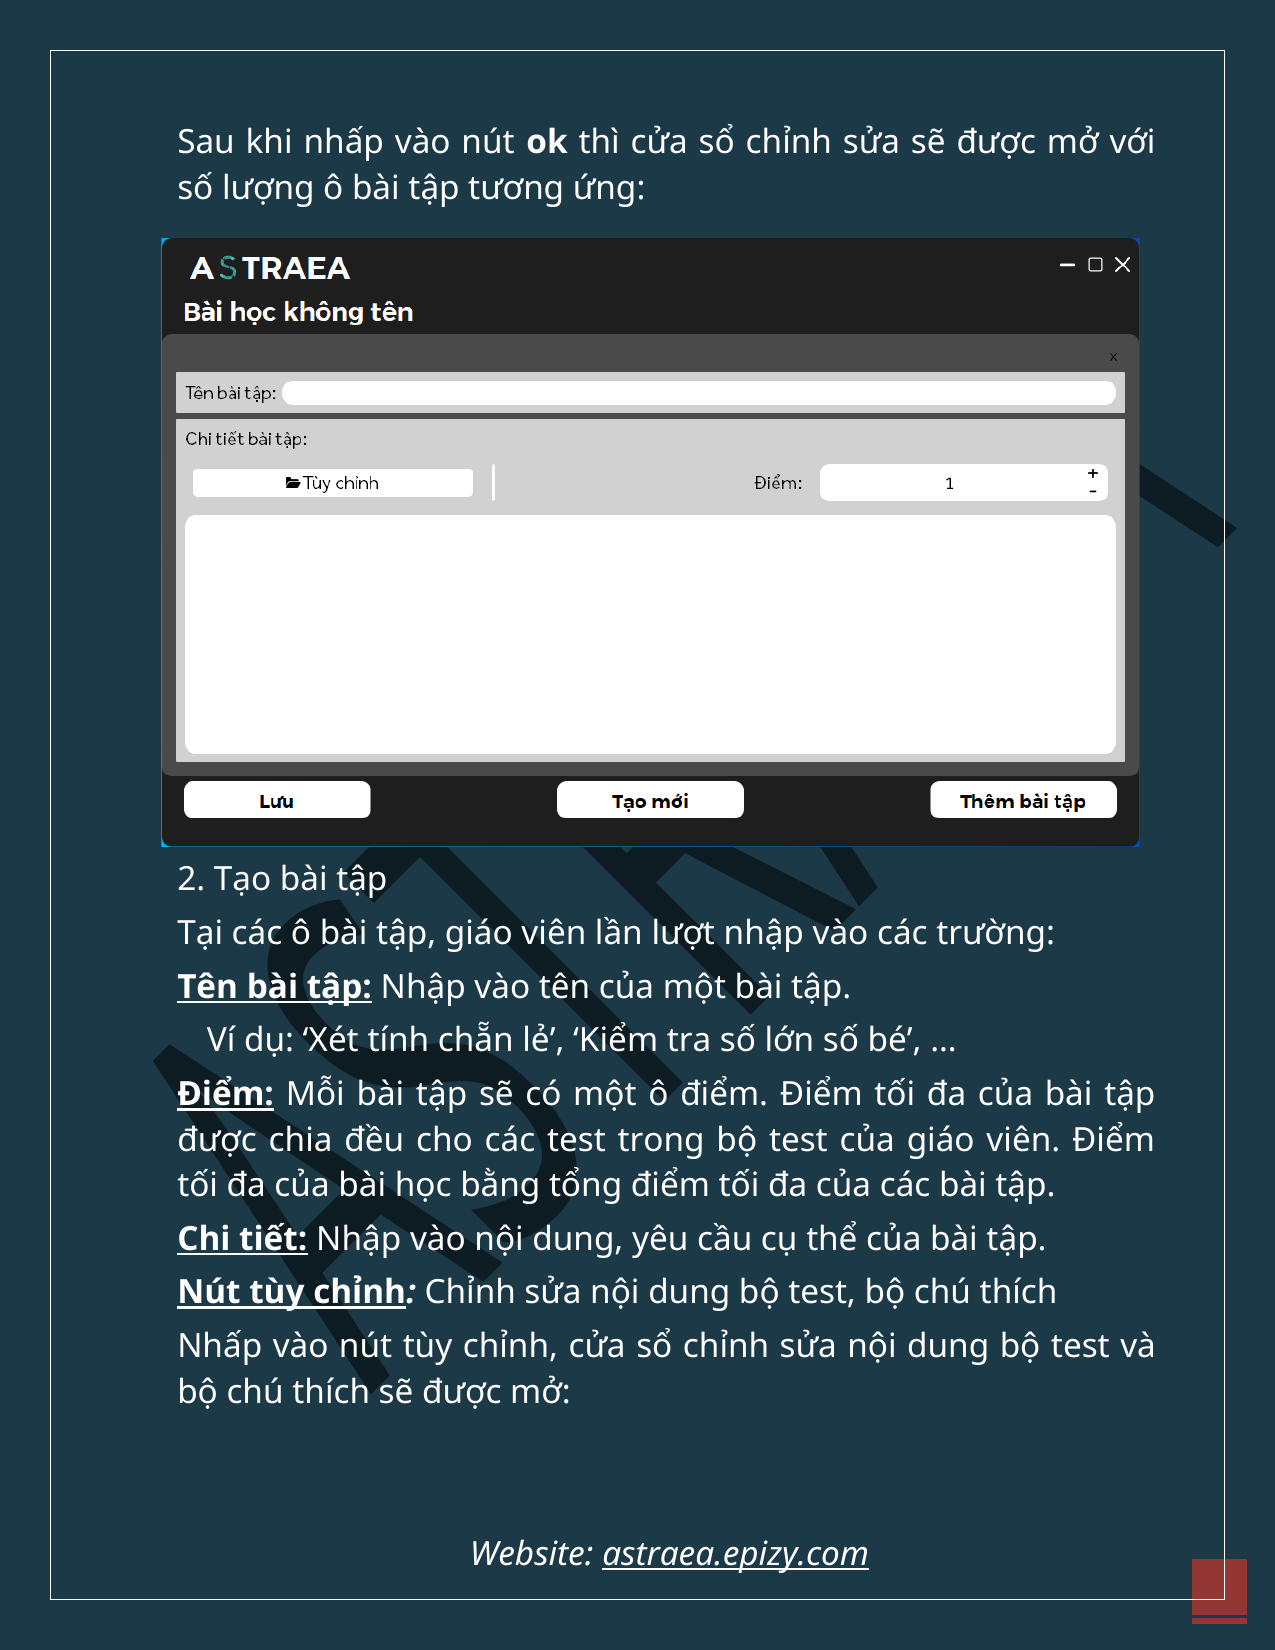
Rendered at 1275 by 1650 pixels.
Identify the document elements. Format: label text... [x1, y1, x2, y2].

text Sau khi nhấp vào nút ok thì cửa sổ chỉnh sửa sẽ được mở với số lượng ô bài tập tương ứng: [177, 118, 1157, 209]
text Tại các ô bài tập, giáo viên lần lượt nhập vào các trường: [177, 909, 1157, 954]
text Ví dụ: ‘Xét tính chẵn lẻ’, ‘Kiểm tra số lớn số bé’, … [177, 1016, 1157, 1062]
text Điểm: Mỗi bài tập sẽ có một ô điểm. Điểm tối đa của bài tập được chia đều cho các test trong bộ test của giáo viên. Điểm tối đa của bài học bằng tổng điểm tối đa của các bài tập. [177, 1070, 1157, 1206]
text Nút tùy chỉnh: Chỉnh sửa nội dung bộ test, bộ chú thích [177, 1268, 1157, 1314]
text Tên bài tập: Nhập vào tên của một bài tập. [177, 962, 1157, 1008]
picture [163, 238, 1140, 847]
text Nhấp vào nút tùy chỉnh, cửa sổ chỉnh sửa nội dung bộ test và bộ chú thích sẽ được mở: [177, 1322, 1157, 1413]
text Chi tiết: Nhập vào nội dung, yêu cầu cụ thể của bài tập. [177, 1214, 1157, 1260]
